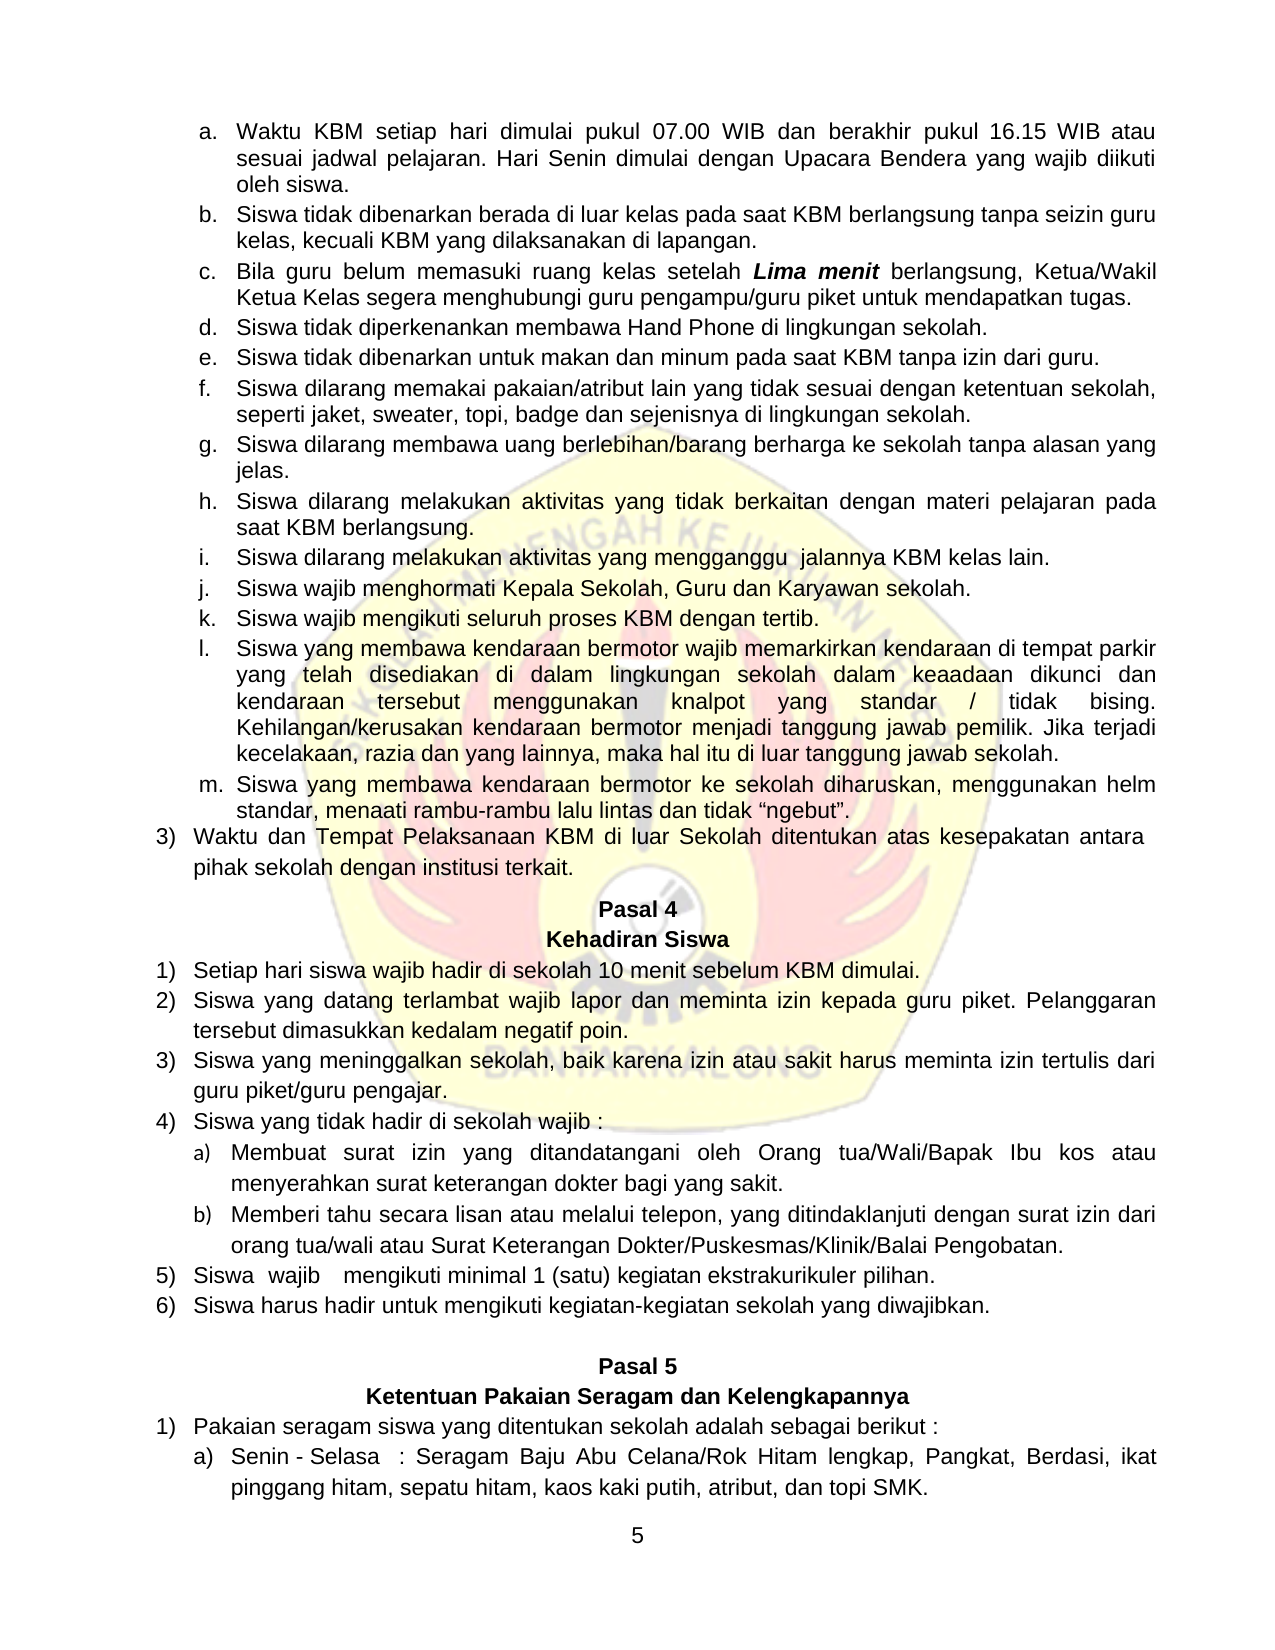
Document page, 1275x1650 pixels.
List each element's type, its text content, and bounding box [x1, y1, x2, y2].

list Siswa harus hadir untuk mengikuti kegiatan-kegiatan sekolah yang diwajibkan. [156, 1292, 1157, 1318]
text Ketentuan Pakaian Seragam dan Kelengkapannya [118, 1383, 1157, 1409]
list Siswa wajib menghormati Kepala Sekolah, Guru dan Karyawan sekolah. [199, 574, 1157, 601]
list Setiap hari siswa wajib hadir di sekolah 10 menit sebelum KBM dimulai. [156, 957, 1157, 983]
list Siswa yang membawa kendaraan bermotor wajib memarkirkan kendaraan di tempat parkir yang telah disediakan di dalam lingkungan sekolah dalam keaadaan dikunci dan kendaraan tersebut menggunakan knalpot yang standar / tidak bising. Kehilangan/kerusakan kendaraan bermotor menjadi tanggung jawab pemilik. Jika terjadi kecelakaan, razia dan yang lainnya, maka hal itu di luar tanggung jawab sekolah. [199, 635, 1157, 767]
text Pasal 4 [118, 896, 1157, 922]
list Waktu dan Tempat Pelaksanaan KBM di luar Sekolah ditentukan atas kesepakatan antara pihak sekolah dengan institusi terkait. [156, 823, 1145, 880]
text Kehadiran Siswa [118, 926, 1157, 953]
list Siswa tidak dibenarkan berada di luar kelas pada saat KBM berlangsung tanpa seizin guru kelas, kecuali KBM yang dilaksanakan di lapangan. [199, 201, 1157, 254]
list Siswa yang membawa kendaraan bermotor ke sekolah diharuskan, menggunakan helm standar, menaati rambu-rambu lalu lintas dan tidak “ngebut”. [199, 771, 1157, 823]
list Pakaian seragam siswa yang ditentukan sekolah adalah sebagai berikut : [156, 1413, 1157, 1439]
list Siswa yang meninggalkan sekolah, baik karena izin atau sakit harus meminta izin tertulis dari guru piket/guru pengajar. [156, 1047, 1157, 1104]
list Siswa yang tidak hadir di sekolah wajib : [156, 1108, 1157, 1134]
list Siswa tidak diperkenankan membawa Hand Phone di lingkungan sekolah. [199, 314, 1157, 341]
list Memberi tahu secara lisan atau melalui telepon, yang ditindaklanjuti dengan surat izin dari orang tua/wali atau Surat Keterangan Dokter/Puskesmas/Klinik/Balai Pengobatan. [193, 1200, 1157, 1258]
list Siswa wajib mengikuti minimal 1 (satu) kegiatan ekstrakurikuler pilihan. [156, 1262, 1157, 1288]
list Siswa yang datang terlambat wajib lapor dan meminta izin kepada guru piket. Pelanggaran tersebut dimasukkan kedalam negatif poin. [156, 987, 1157, 1043]
list Bila guru belum memasuki ruang kelas setelah Lima menit berlangsung, Ketua/Wakil Ketua Kelas segera menghubungi guru pengampu/guru piket untuk mendapatkan tugas. [199, 258, 1157, 310]
list Siswa dilarang melakukan aktivitas yang tidak berkaitan dengan materi pelajaran pada saat KBM berlangsung. [199, 488, 1157, 540]
list Senin - Selasa : Seragam Baju Abu Celana/Rok Hitam lengkap, Pangkat, Berdasi, ikat pinggang hitam, sepatu hitam, kaos kaki putih, atribut, dan topi SMK. [193, 1443, 1157, 1500]
list Membuat surat izin yang ditandatangani oleh Orang tua/Wali/Bapak Ibu kos atau menyerahkan surat keterangan dokter bagi yang sakit. [193, 1138, 1157, 1196]
text Pasal 5 [118, 1353, 1157, 1379]
list Waktu KBM setiap hari dimulai pukul 07.00 WIB dan berakhir pukul 16.15 WIB atau sesuai jadwal pelajaran. Hari Senin dimulai dengan Upacara Bendera yang wajib diikuti oleh siswa. [199, 118, 1157, 197]
list Siswa tidak dibenarkan untuk makan dan minum pada saat KBM tanpa izin dari guru. [199, 344, 1157, 371]
list Siswa dilarang memakai pakaian/atribut lain yang tidak sesuai dengan ketentuan sekolah, seperti jaket, sweater, topi, badge dan sejenisnya di lingkungan sekolah. [199, 374, 1157, 427]
list Siswa dilarang membawa uang berlebihan/barang berharga ke sekolah tanpa alasan yang jelas. [199, 431, 1157, 484]
list Siswa dilarang melakukan aktivitas yang mengganggu jalannya KBM kelas lain. [199, 544, 1157, 571]
list Siswa wajib mengikuti seluruh proses KBM dengan tertib. [199, 605, 1157, 631]
